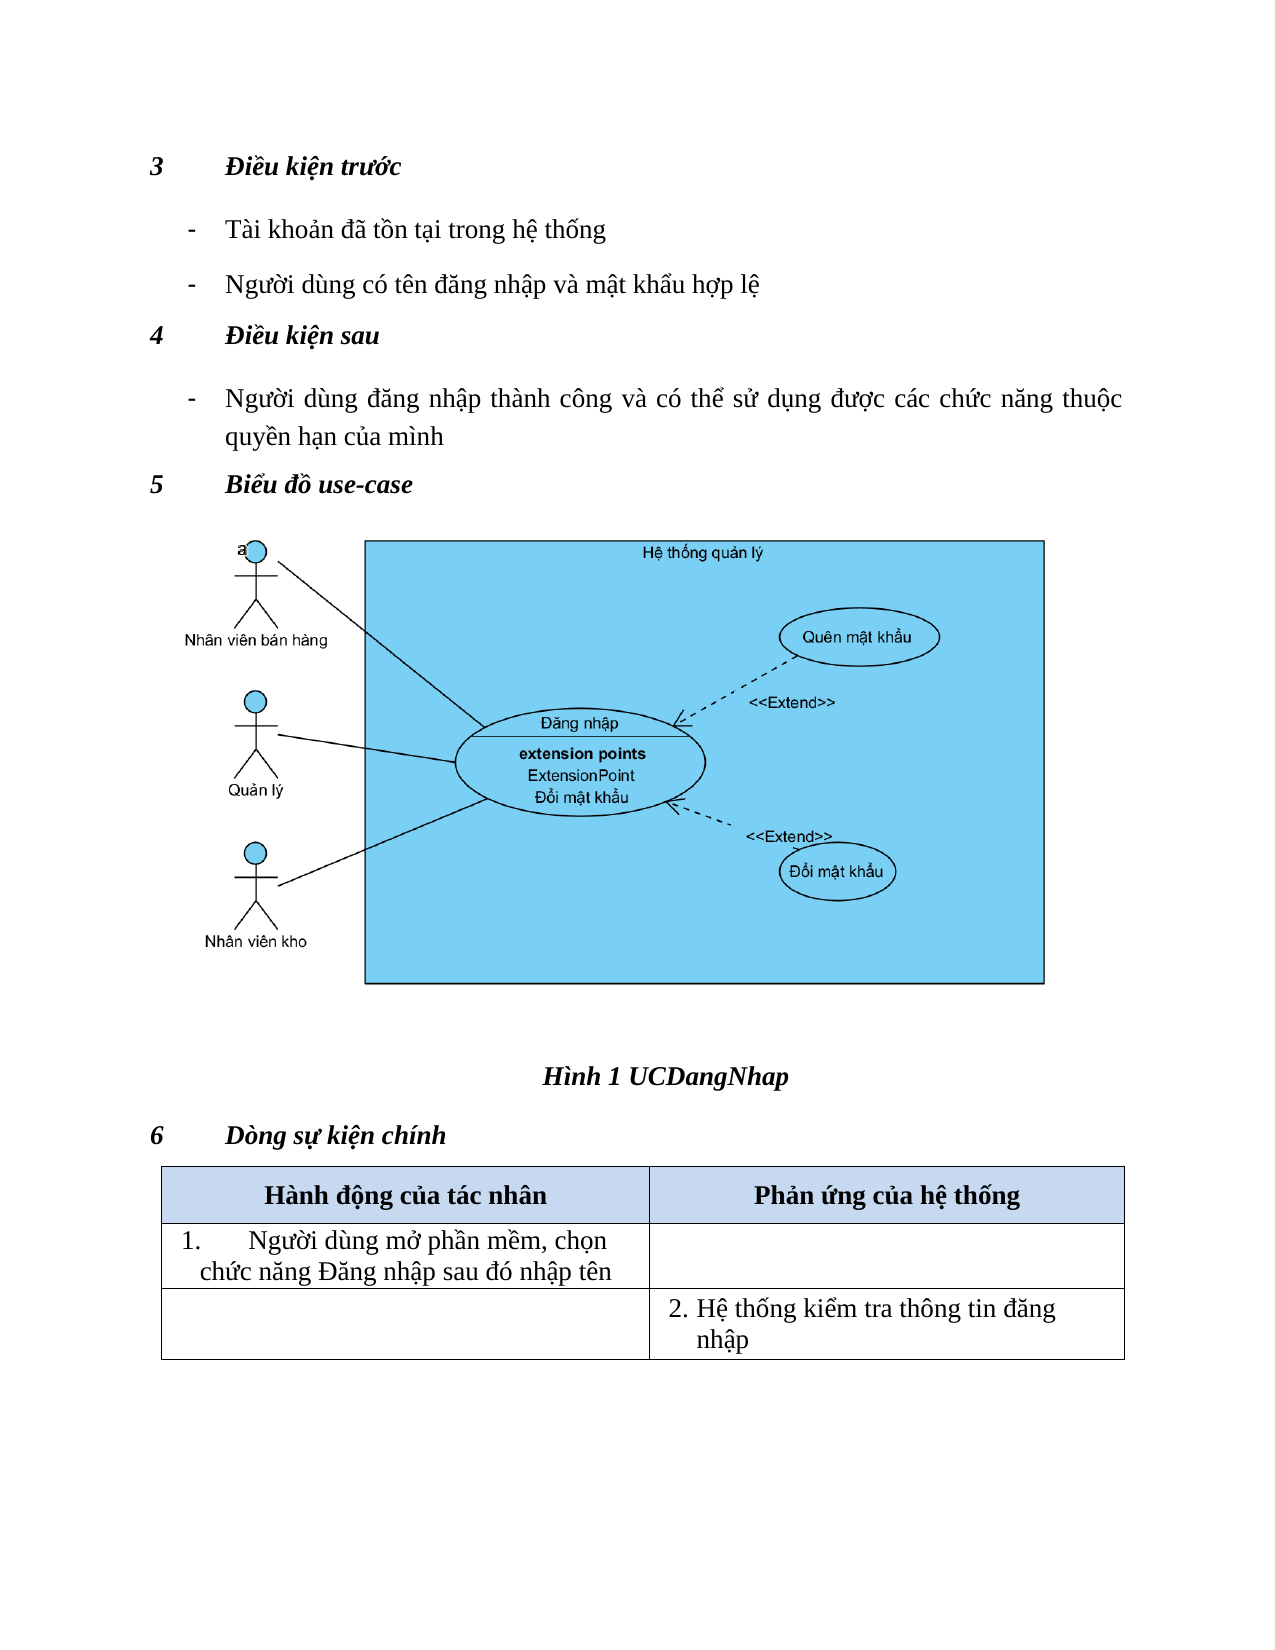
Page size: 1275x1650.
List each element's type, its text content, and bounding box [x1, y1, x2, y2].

table_header Phản ứng của hệ thống [650, 1167, 1124, 1223]
table_cell Hệ thống kiểm tra thông tin đăng nhập [650, 1289, 1124, 1359]
picture [150, 514, 1066, 1007]
subtitle Điều kiện sau [150, 319, 1125, 350]
table_header Hành động của tác nhân [162, 1167, 649, 1223]
table_cell [650, 1224, 1124, 1287]
table_cell [162, 1289, 649, 1359]
subtitle Điều kiện trước [150, 150, 1125, 181]
list Người dùng đăng nhập thành công và có thể sử dụng được các chức năng thuộc quyền hạn của mình [187, 378, 1125, 451]
list Người dùng có tên đăng nhập và mật khẩu hợp lệ [187, 264, 1125, 301]
text Hình 1 UCDangNhap [150, 1060, 1125, 1091]
table_cell Người dùng mở phần mềm, chọn chức năng Đăng nhập sau đó nhập tên đăng nhập, mật khẩu [162, 1224, 649, 1287]
subtitle Biểu đồ use-case [150, 468, 1125, 499]
list Tài khoản đã tồn tại trong hệ thống [187, 209, 1125, 246]
subtitle Dòng sự kiện chính [150, 1119, 1125, 1150]
